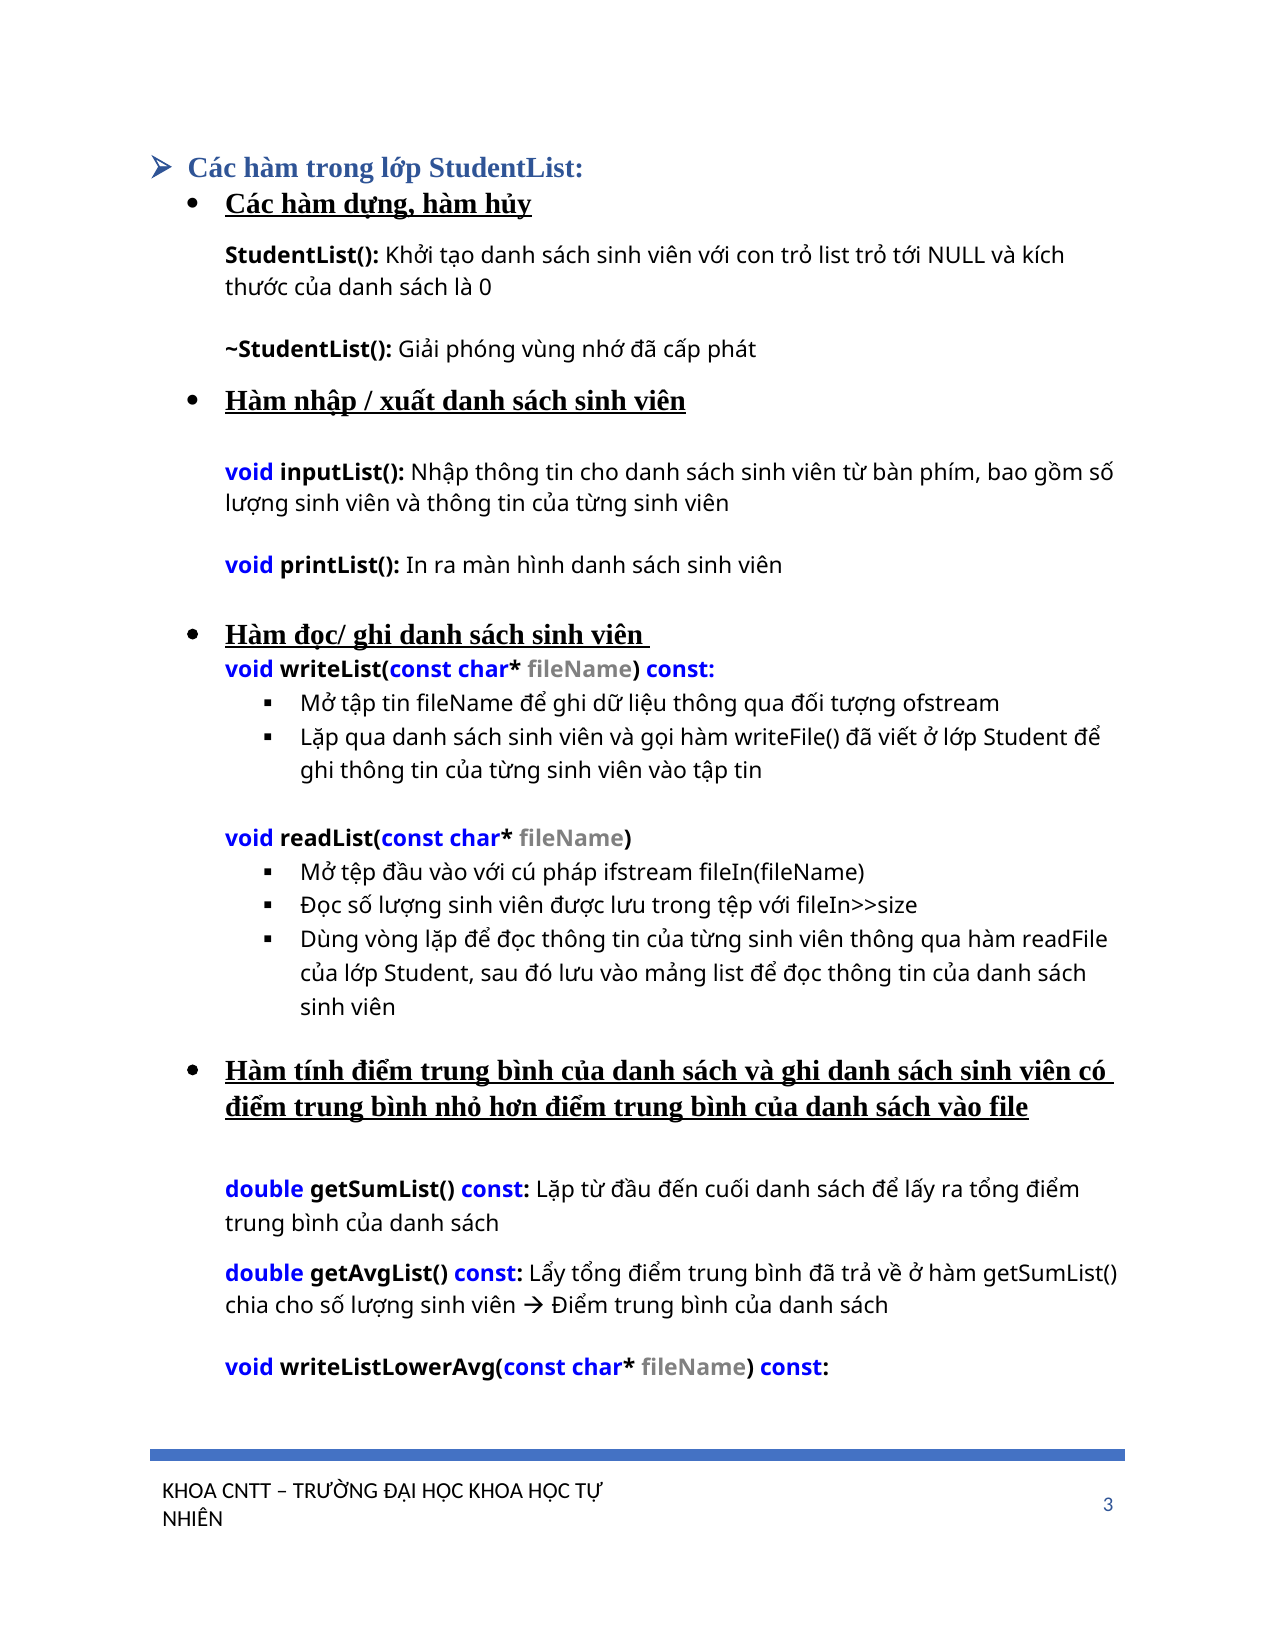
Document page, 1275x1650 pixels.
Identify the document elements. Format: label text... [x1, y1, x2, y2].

list void writeList(const char* fileName) const: [225, 653, 1125, 684]
list Mở tập tin fileName để ghi dữ liệu thông qua đối tượng ofstream [262, 687, 1125, 718]
list Lặp qua danh sách sinh viên và gọi hàm writeFile() đã viết ở lớp Student để ghi thông tin của từng sinh viên vào tập tin [262, 721, 1125, 786]
list void inputList(): Nhập thông tin cho danh sách sinh viên từ bàn phím, bao gồm số lượng sinh viên và thông tin của từng sinh viên [225, 456, 1125, 518]
list double getSumList() const: Lặp từ đầu đến cuối danh sách để lấy ra tổng điểm trung bình của danh sách [225, 1173, 1125, 1238]
list Các hàm trong lớp StudentList: [150, 150, 1125, 184]
list void writeListLowerAvg(const char* fileName) const: [225, 1351, 1125, 1382]
list Các hàm dựng, hàm hủy [187, 186, 1125, 220]
list Hàm đọc/ ghi danh sách sinh viên [187, 617, 1125, 651]
text StudentList(): Khởi tạo danh sách sinh viên với con trỏ list trỏ tới NULL và kích thước của danh sách là 0 [225, 239, 1125, 302]
list Mở tệp đầu vào với cú pháp ifstream fileIn(fileName) [262, 856, 1125, 887]
list void readList(const char* fileName) [225, 822, 1125, 853]
text double getAvgList() const: Lẩy tổng điểm trung bình đã trả về ở hàm getSumList() chia cho số lượng sinh viên Điểm trung bình của danh sách [225, 1257, 1125, 1320]
list Hàm nhập / xuất danh sách sinh viên [187, 383, 1125, 417]
list Dùng vòng lặp để đọc thông tin của từng sinh viên thông qua hàm readFile của lớp Student, sau đó lưu vào mảng list để đọc thông tin của danh sách sinh viên [262, 923, 1125, 1022]
list Đọc số lượng sinh viên được lưu trong tệp với fileIn>>size [262, 889, 1125, 921]
list Hàm tính điểm trung bình của danh sách và ghi danh sách sinh viên có điểm trung bình nhỏ hơn điểm trung bình của danh sách vào file [187, 1053, 1125, 1123]
list void printList(): In ra màn hình danh sách sinh viên [225, 549, 1125, 581]
text ~StudentList(): Giải phóng vùng nhớ đã cấp phát [225, 333, 1125, 364]
